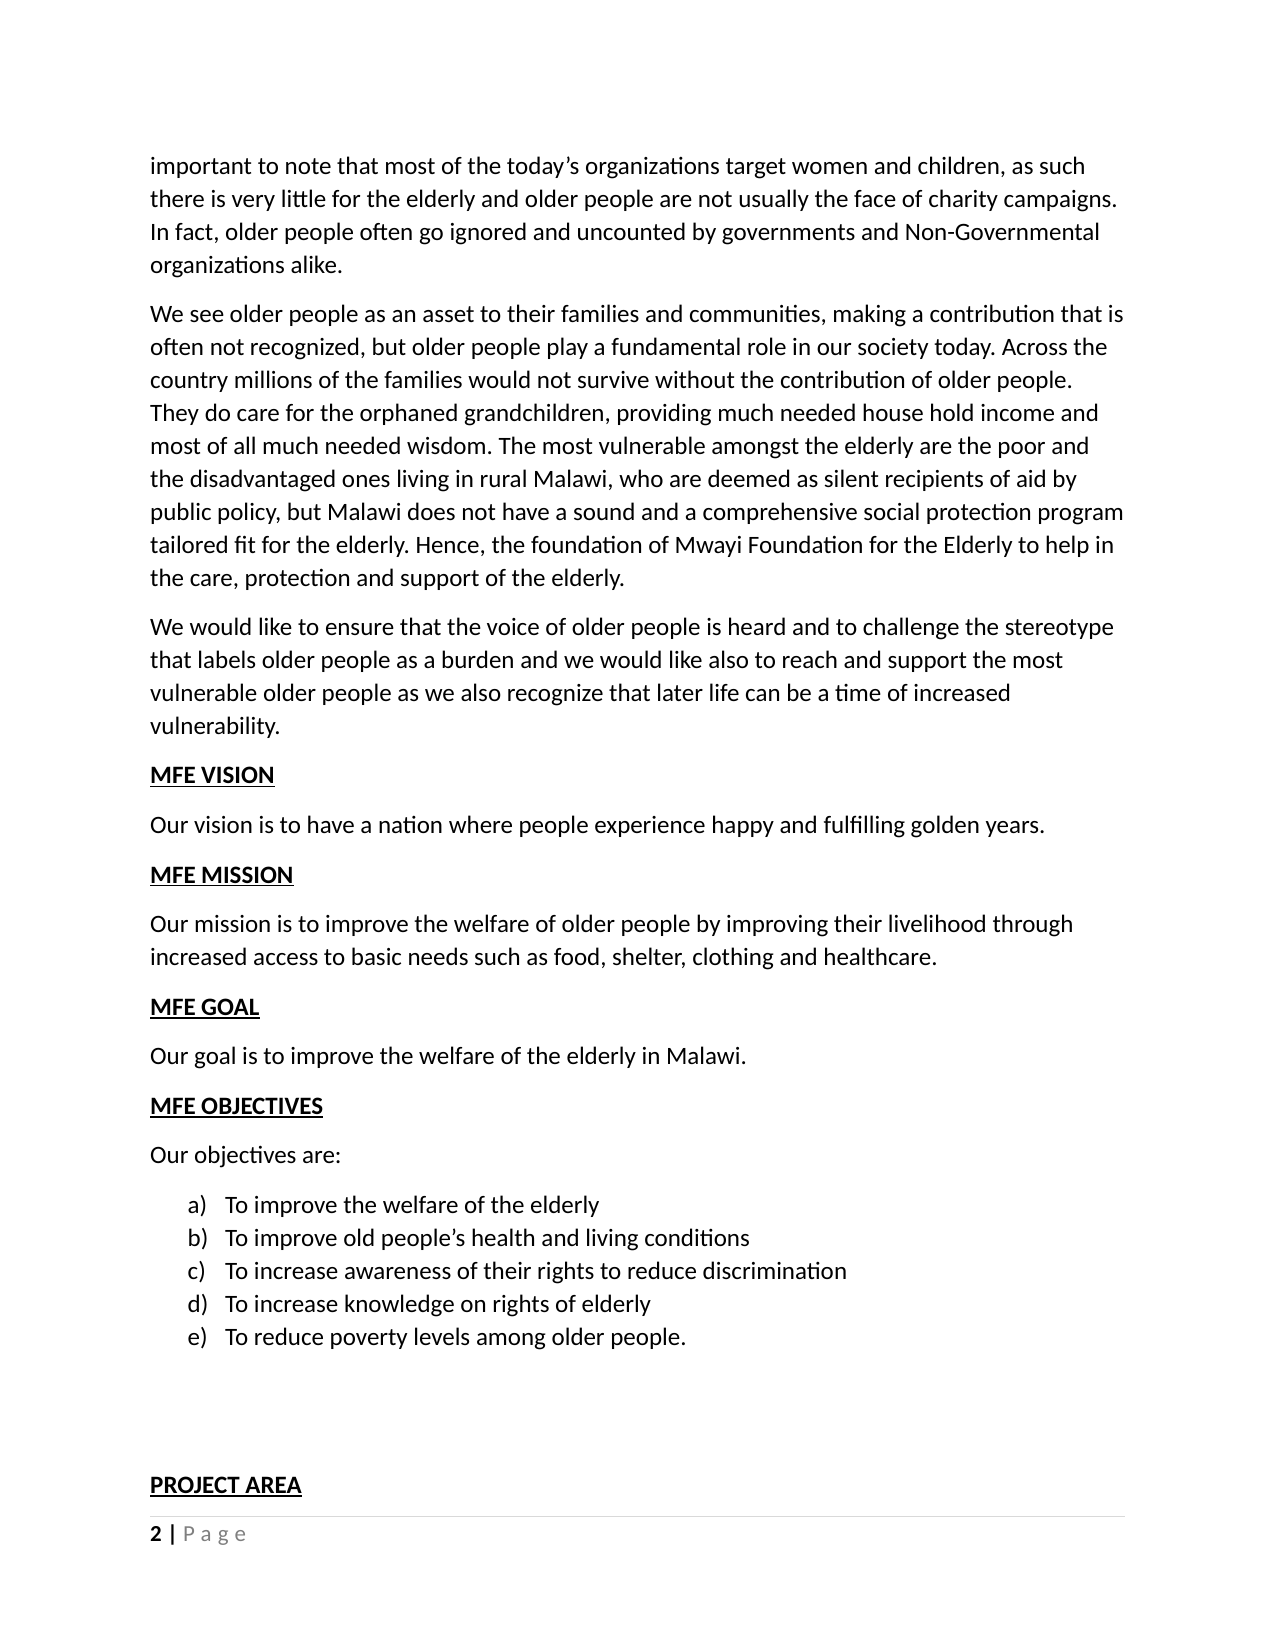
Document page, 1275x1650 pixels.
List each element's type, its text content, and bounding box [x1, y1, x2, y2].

list To reduce poverty levels among older people. [187, 1321, 1125, 1351]
list To improve the welfare of the elderly [187, 1189, 1125, 1220]
list To increase awareness of their rights to reduce discrimination [187, 1255, 1125, 1286]
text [150, 150, 1125, 279]
text We would like to ensure that the voice of older people is heard and to challenge the stereotype that labels older people as a burden and we would like also to reach and support the most vulnerable older people as we also recognize that later life can be a time of increased vulnerability. [150, 611, 1125, 741]
text MFE OBJECTIVES [150, 1090, 1125, 1121]
list To increase knowledge on rights of elderly [187, 1288, 1125, 1318]
text We see older people as an asset to their families and communities, making a contribution that is often not recognized, but older people play a fundamental role in our society today. Across the country millions of the families would not survive without the contribution of older people. They do care for the orphaned grandchildren, providing much needed house hold income and most of all much needed wisdom. The most vulnerable amongst the elderly are the poor and the disadvantaged ones living in rural Malawi, who are deemed as silent recipients of aid by public policy, but Malawi does not have a sound and a comprehensive social protection program tailored fit for the elderly. Hence, the foundation of Mwayi Foundation for the Elderly to help in the care, protection and support of the elderly. [150, 298, 1125, 592]
list To improve old people’s health and living conditions [187, 1222, 1125, 1253]
text Our objectives are: [150, 1139, 1125, 1170]
text MFE GOAL [150, 991, 1125, 1021]
text PROJECT AREA [150, 1469, 1125, 1500]
text MFE MISSION [150, 859, 1125, 889]
text Our mission is to improve the welfare of older people by improving their livelihood through increased access to basic needs such as food, shelter, clothing and healthcare. [150, 908, 1125, 972]
text MFE VISION [150, 759, 1125, 790]
text Our vision is to have a nation where people experience happy and fulfilling golden years. [150, 809, 1125, 840]
text Our goal is to improve the welfare of the elderly in Malawi. [150, 1040, 1125, 1071]
